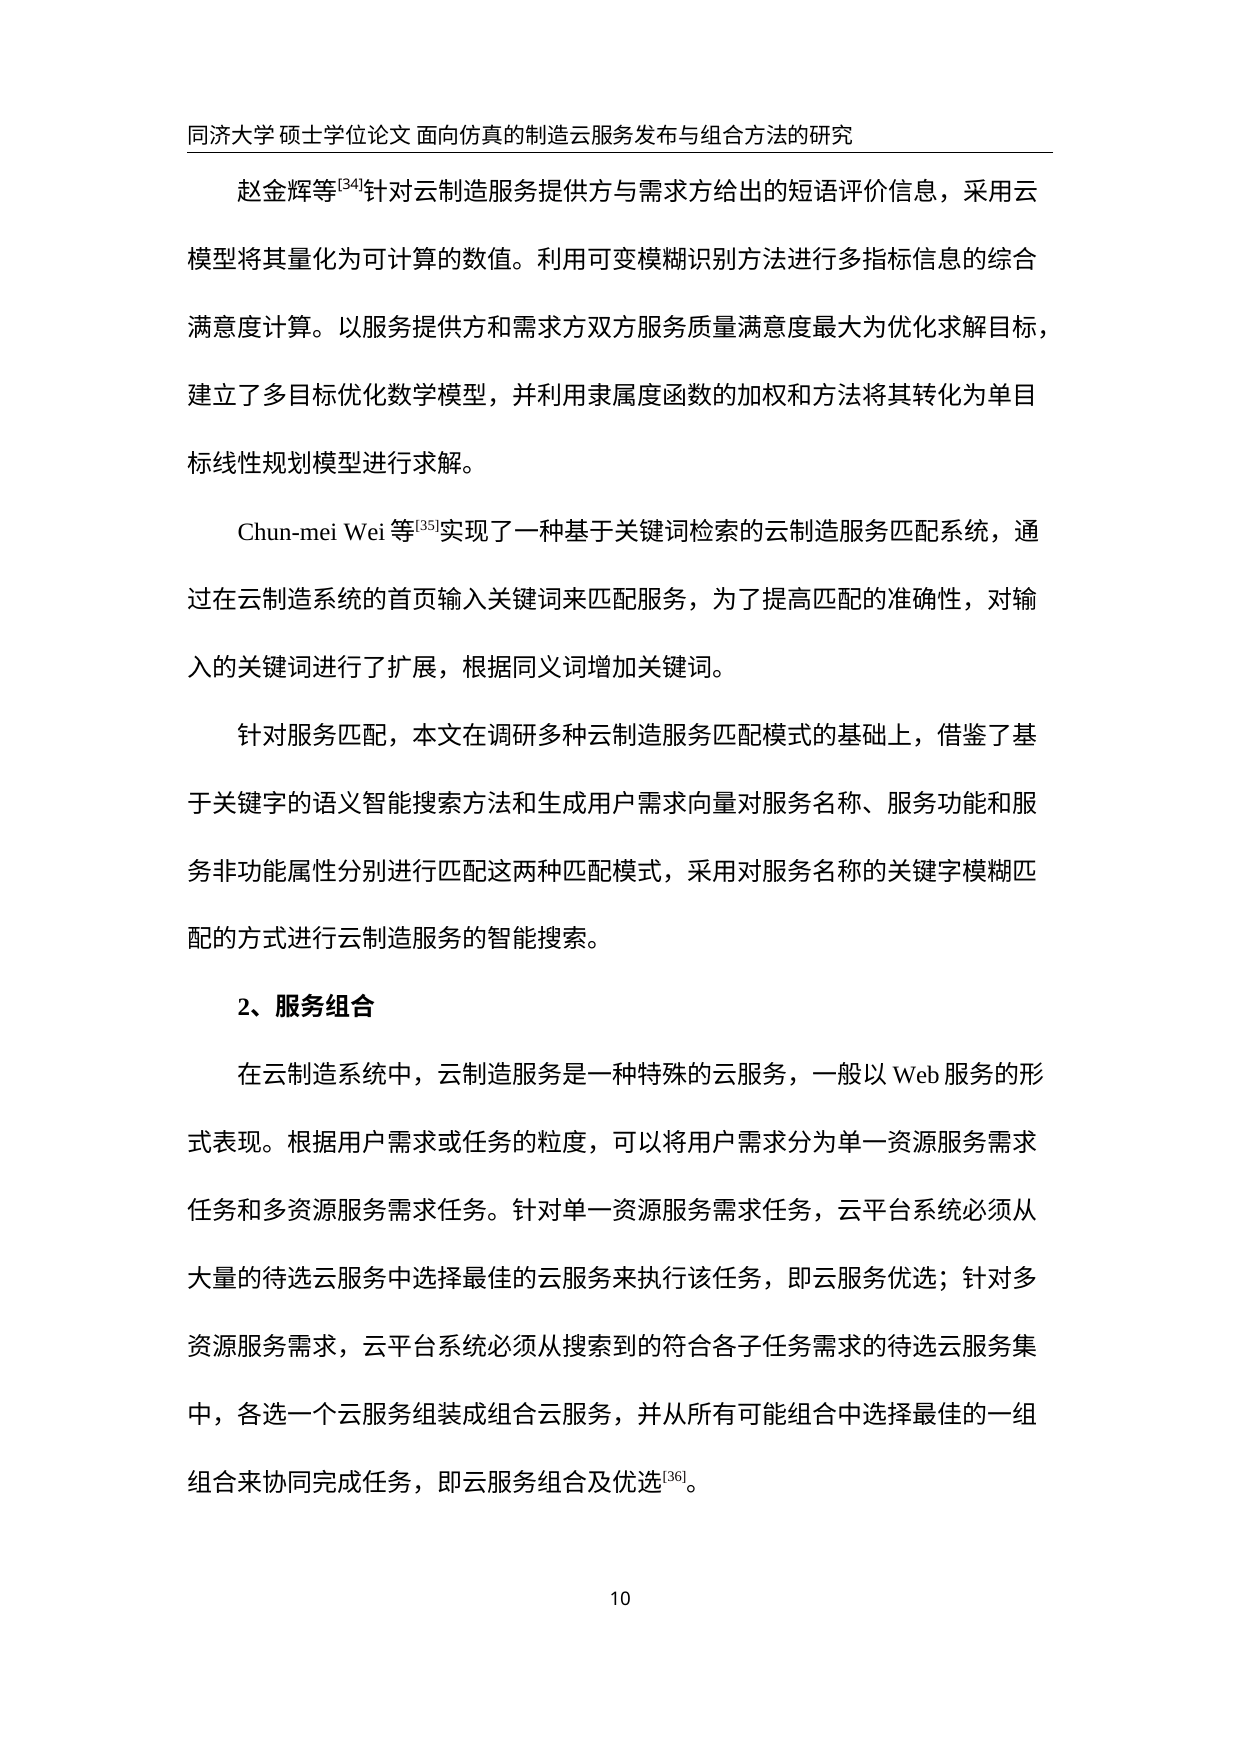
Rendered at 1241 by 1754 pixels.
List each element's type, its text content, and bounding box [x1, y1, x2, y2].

text 2、服务组合 [187, 971, 1053, 1039]
text 赵金辉等[34]针对云制造服务提供方与需求方给出的短语评价信息，采用云模型将其量化为可计算的数值。利用可变模糊识别方法进行多指标信息的综合满意度计算。以服务提供方和需求方双方服务质量满意度最大为优化求解目标，建立了多目标优化数学模型，并利用隶属度函数的加权和方法将其转化为单目标线性规划模型进行求解。 [187, 156, 1053, 496]
text 针对服务匹配，本文在调研多种云制造服务匹配模式的基础上，借鉴了基于关键字的语义智能搜索方法和生成用户需求向量对服务名称、服务功能和服务非功能属性分别进行匹配这两种匹配模式，采用对服务名称的关键字模糊匹配的方式进行云制造服务的智能搜索。 [187, 699, 1053, 971]
text 在云制造系统中，云制造服务是一种特殊的云服务，一般以Web服务的形式表现。根据用户需求或任务的粒度，可以将用户需求分为单一资源服务需求任务和多资源服务需求任务。针对单一资源服务需求任务，云平台系统必须从大量的待选云服务中选择最佳的云服务来执行该任务，即云服务优选；针对多资源服务需求，云平台系统必须从搜索到的符合各子任务需求的待选云服务集中，各选一个云服务组装成组合云服务，并从所有可能组合中选择最佳的一组组合来协同完成任务，即云服务组合及优选[36]。 [187, 1039, 1053, 1514]
text Chun-mei Wei等[35]实现了一种基于关键词检索的云制造服务匹配系统，通过在云制造系统的首页输入关键词来匹配服务，为了提高匹配的准确性，对输入的关键词进行了扩展，根据同义词增加关键词。 [187, 496, 1053, 699]
